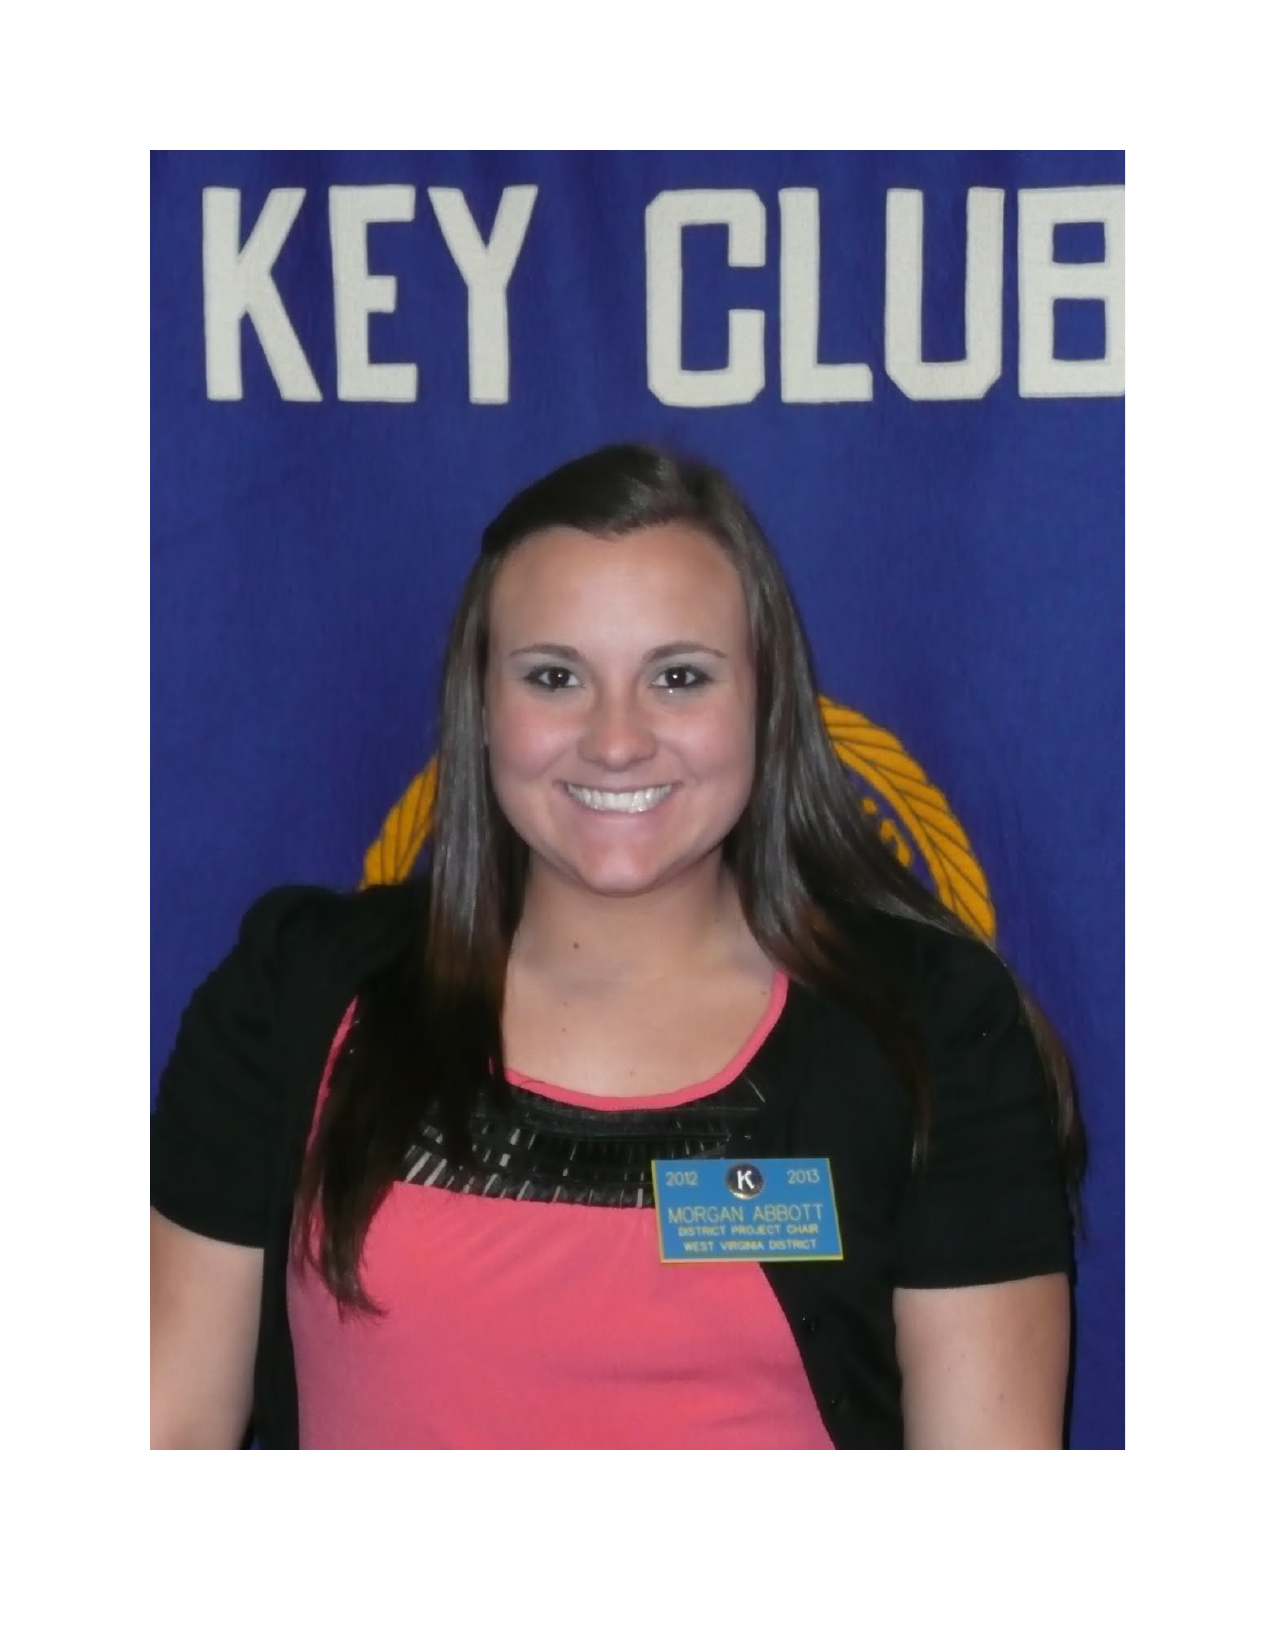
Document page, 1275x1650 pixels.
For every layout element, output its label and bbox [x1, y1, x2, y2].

picture [150, 150, 1125, 1450]
